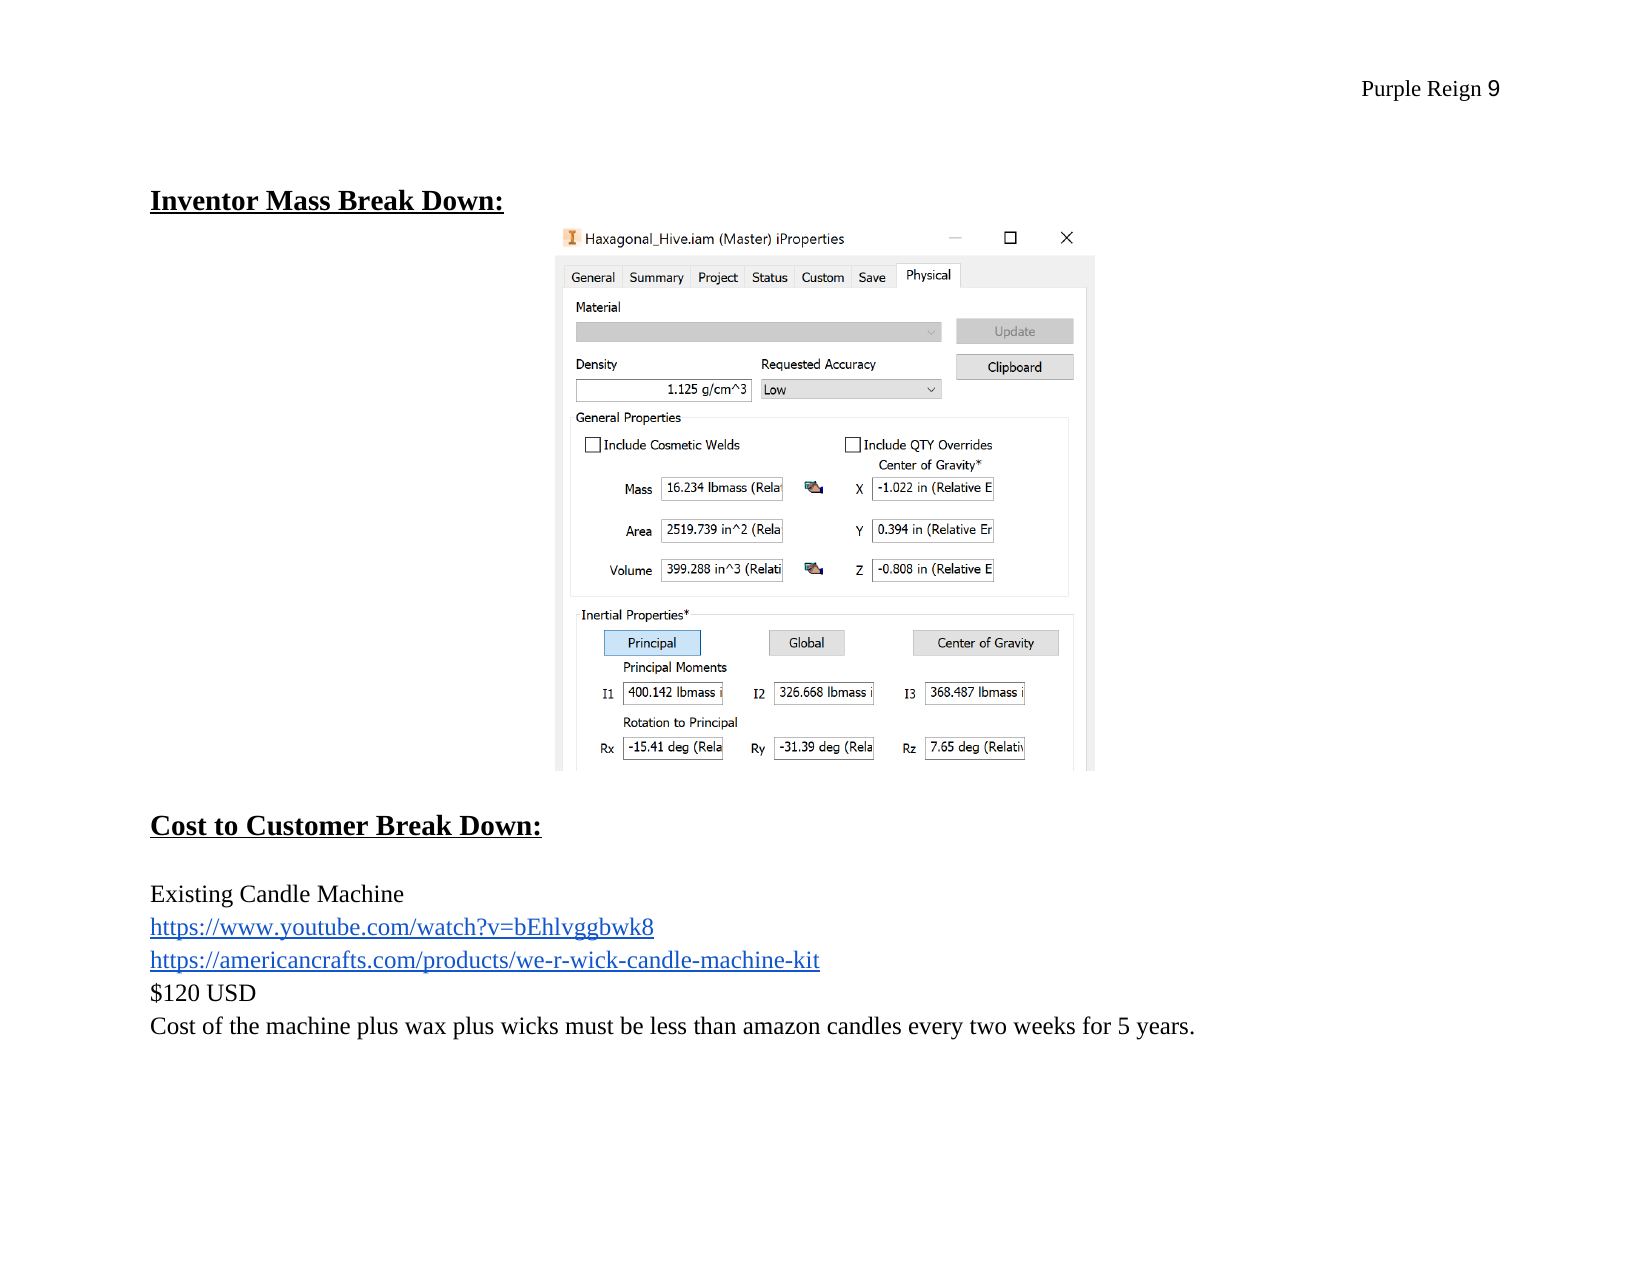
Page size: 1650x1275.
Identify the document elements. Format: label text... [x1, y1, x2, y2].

picture [555, 221, 1095, 771]
text $120 USD [150, 978, 1500, 1007]
text Cost to Customer Break Down: [150, 808, 1500, 841]
text https://americancrafts.com/products/we-r-wick-candle-machine-kit [150, 945, 1500, 974]
text Existing Candle Machine [150, 879, 1500, 908]
text Inventor Mass Break Down: [150, 183, 1500, 217]
text Cost of the machine plus wax plus wicks must be less than amazon candles every two weeks for 5 years. [150, 1011, 1500, 1040]
text https://www.youtube.com/watch?v=bEhlvggbwk8 [150, 912, 1500, 941]
